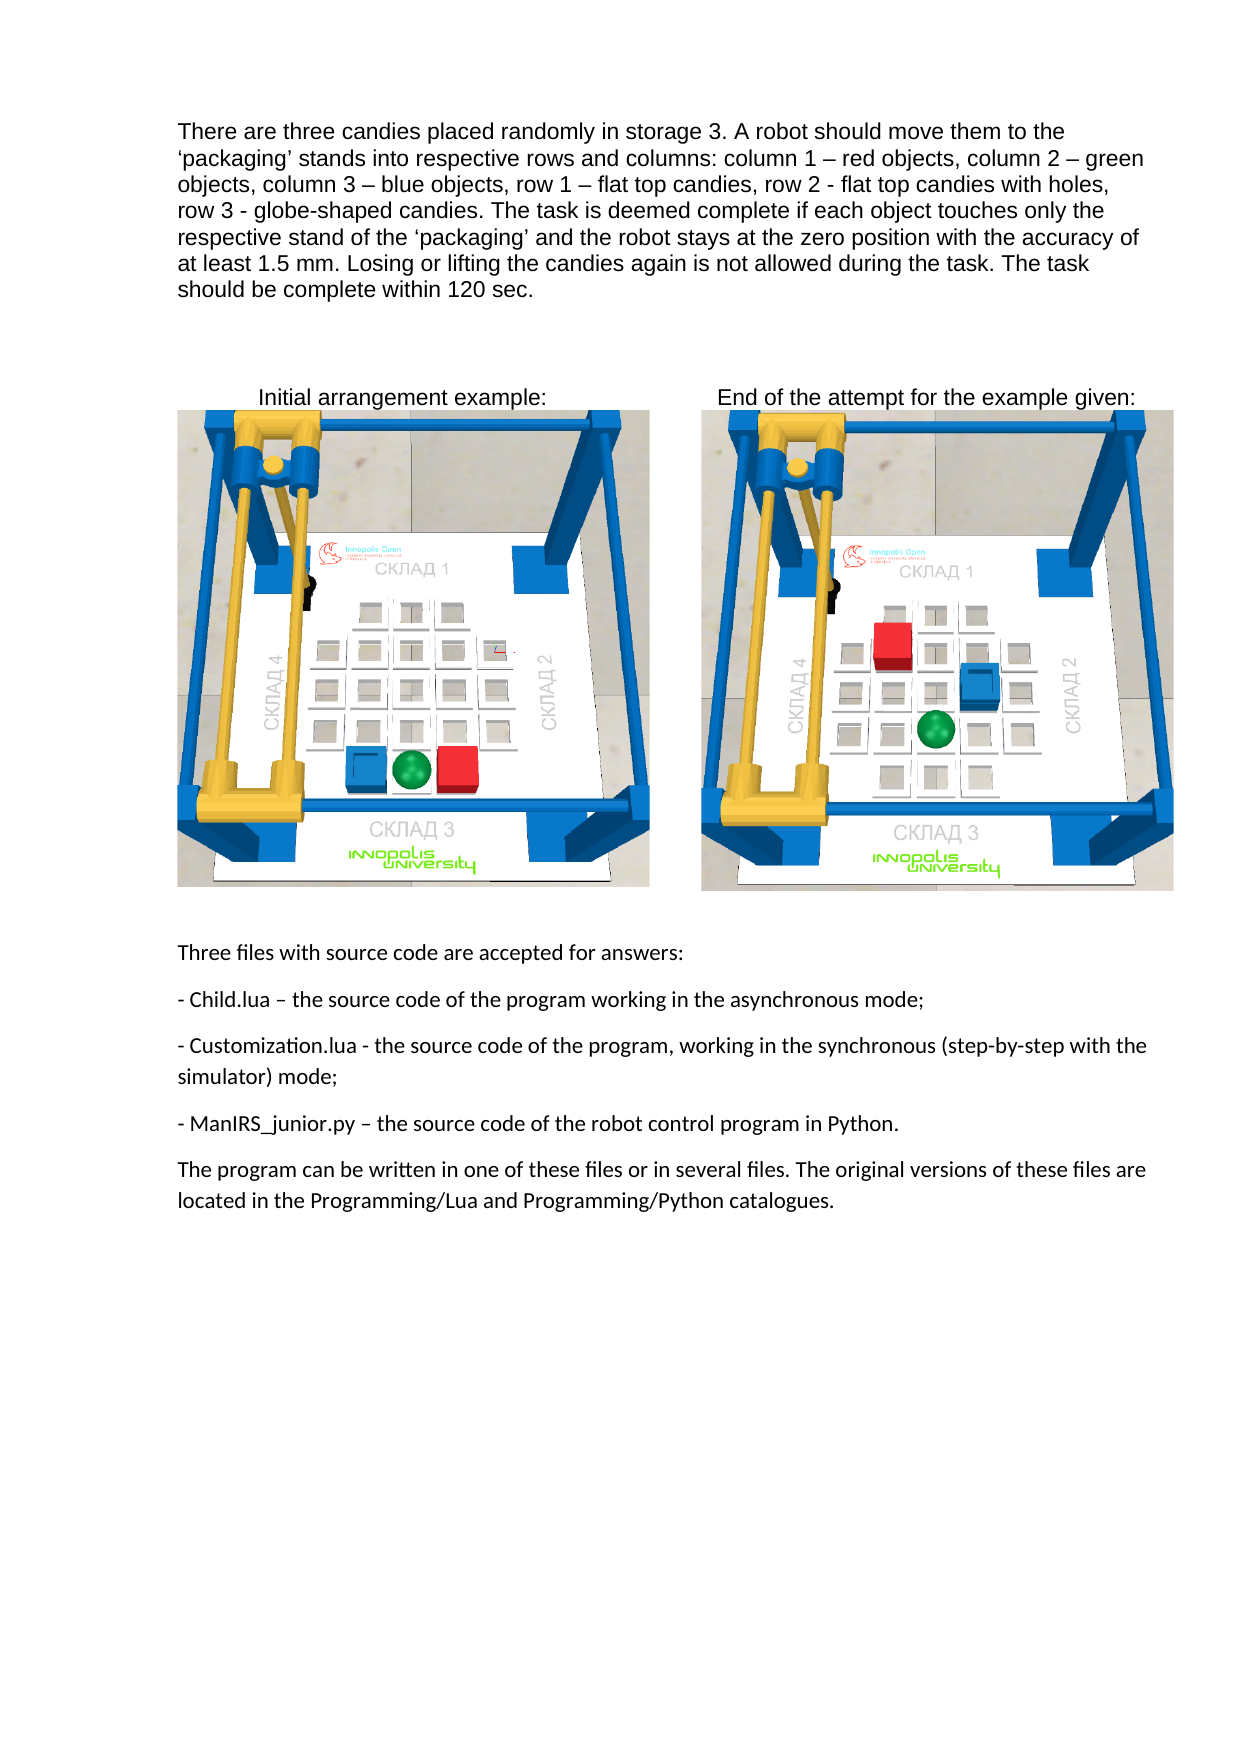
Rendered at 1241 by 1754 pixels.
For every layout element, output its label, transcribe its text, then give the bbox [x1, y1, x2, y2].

text - ManIRS_junior.py – the source code of the robot control program in Python. [177, 1109, 1152, 1137]
picture [177, 410, 650, 887]
text - Child.lua – the source code of the program working in the asynchronous mode; [177, 985, 1152, 1013]
text Three files with source code are accepted for answers: [177, 938, 1152, 966]
text There are three candies placed randomly in storage 3. A robot should move them to the ‘packaging’ stands into respective rows and columns: column 1 – red objects, column 2 – green objects, column 3 – blue objects, row 1 – flat top candies, row 2 - flat top candies with holes, row 3 - globe-shaped candies. The task is deemed complete if each object touches only the respective stand of the ‘packaging’ and the robot stays at the zero position with the accuracy of at least 1.5 mm. Losing or lifting the candies again is not allowed during the task. The task should be complete within 120 sec. [177, 118, 1152, 303]
text Initial arrangement example: [177, 384, 627, 410]
picture [701, 410, 1174, 891]
text - Customization.lua - the source code of the program, working in the synchronous (step-by-step with the simulator) mode; [177, 1032, 1152, 1090]
text The program can be written in one of these files or in several files. The original versions of these files are located in the Programming/Lua and Programming/Python catalogues. [177, 1156, 1152, 1214]
text End of the attempt for the example given: [701, 384, 1152, 410]
